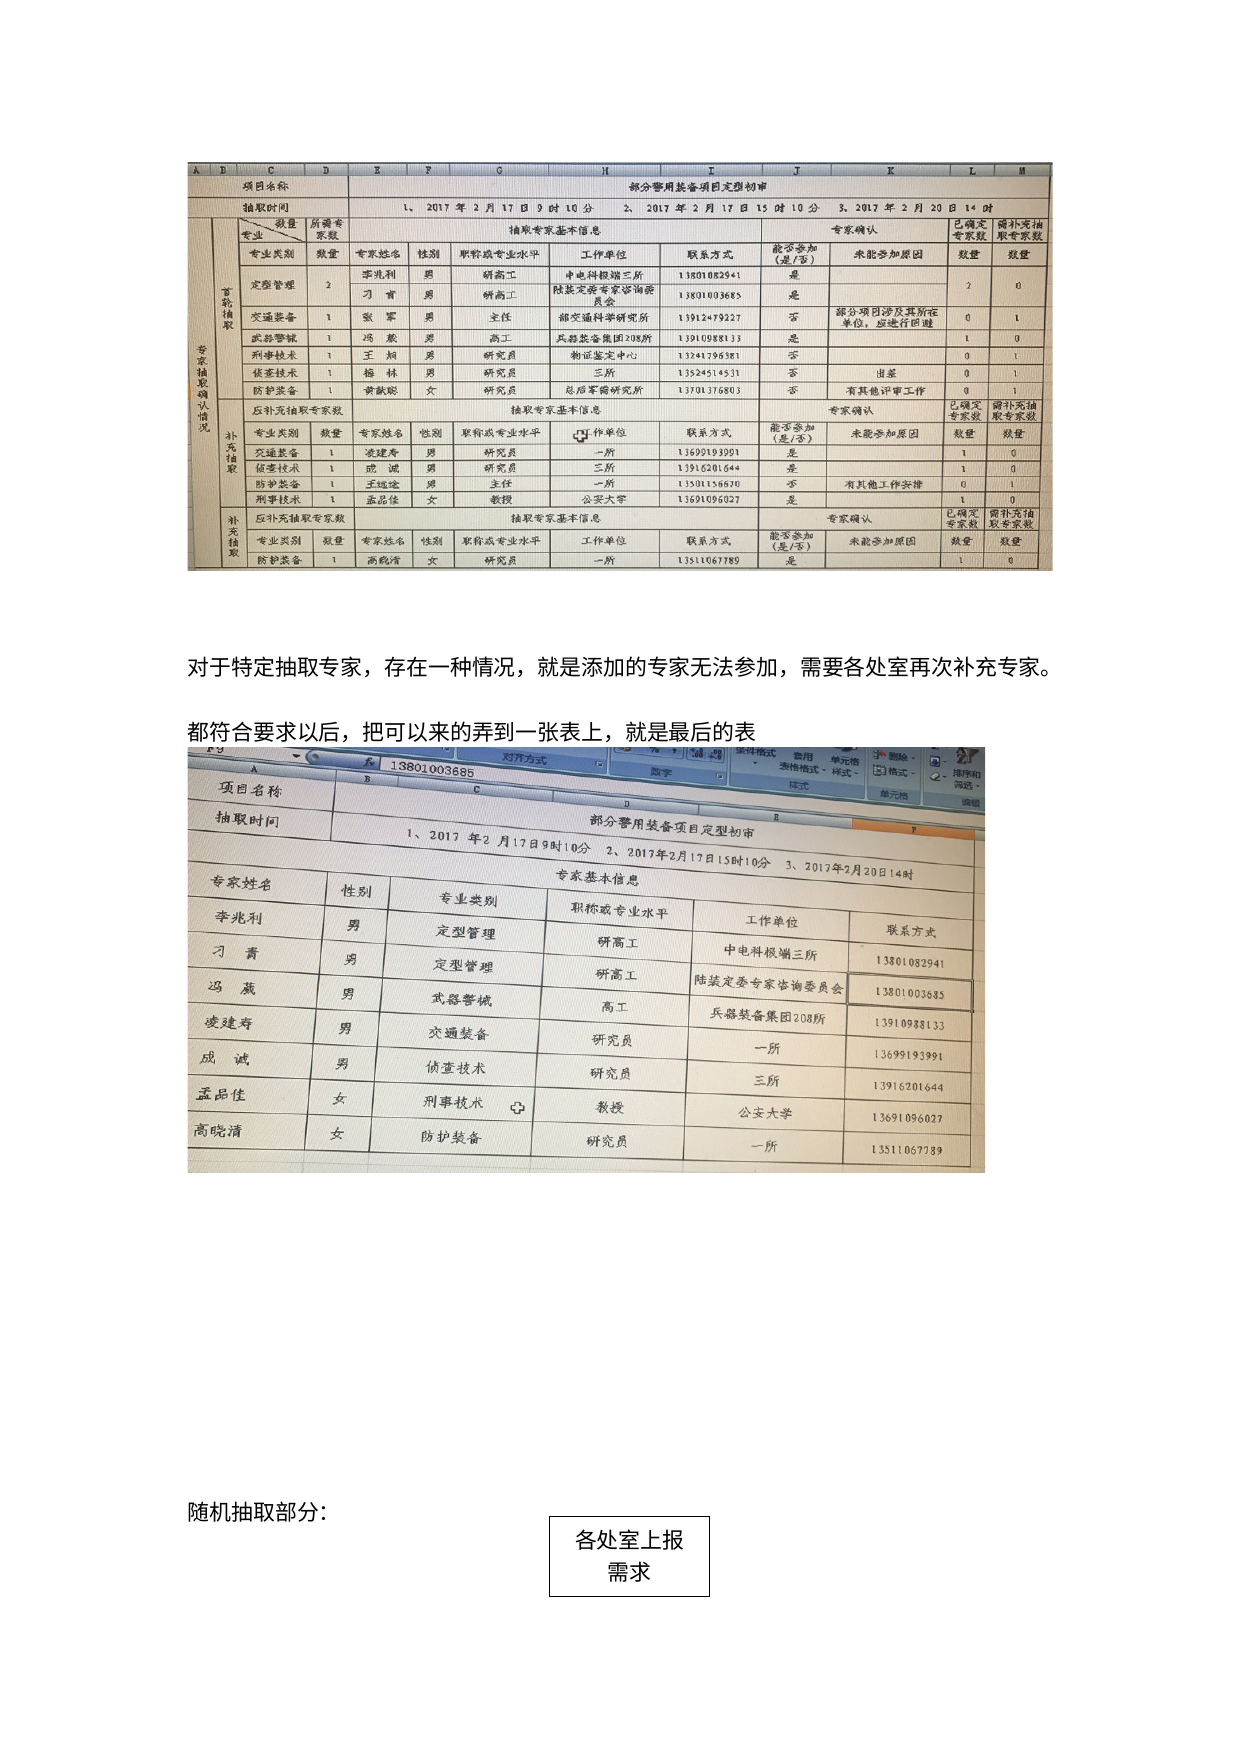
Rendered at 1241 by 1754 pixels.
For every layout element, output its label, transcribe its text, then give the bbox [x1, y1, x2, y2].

text 随机抽取部分： [187, 1494, 1053, 1527]
picture [187, 162, 1053, 571]
text 都符合要求以后，把可以来的弄到一张表上，就是最后的表 [187, 714, 1053, 747]
picture [187, 747, 986, 1173]
text 对于特定抽取专家，存在一种情况，就是添加的专家无法参加，需要各处室再次补充专家。 [187, 649, 1053, 682]
